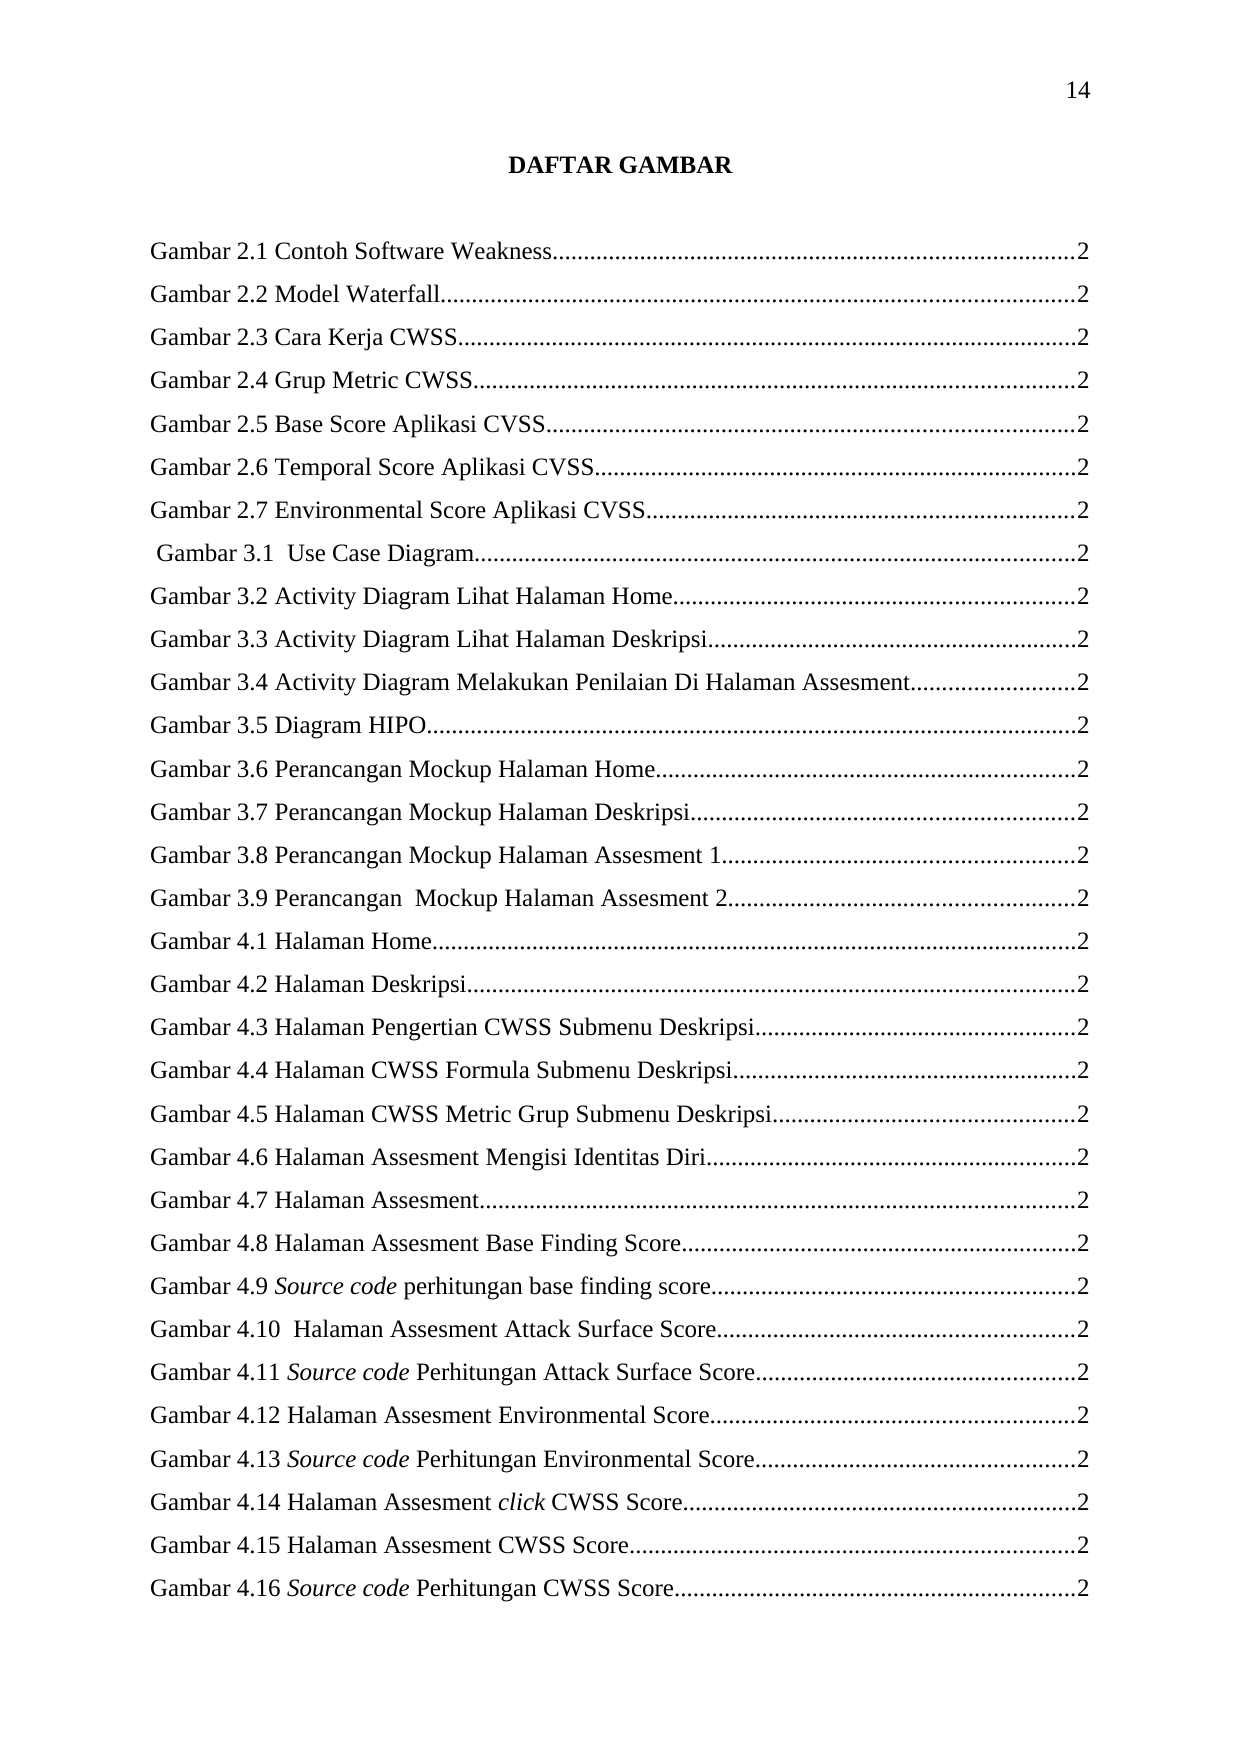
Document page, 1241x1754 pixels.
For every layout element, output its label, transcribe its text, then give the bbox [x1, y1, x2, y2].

text Gambar 2.1 Contoh Software Weakness 2 [150, 236, 1090, 265]
text Gambar 4.14 Halaman Assesment click CWSS Score 2 [150, 1487, 1090, 1516]
text Gambar 2.6 Temporal Score Aplikasi CVSS 2 [150, 452, 1090, 481]
text Gambar 3.1 Use Case Diagram 2 [150, 538, 1090, 567]
text Gambar 4.11 Source code Perhitungan Attack Surface Score 2 [150, 1357, 1090, 1386]
text Gambar 3.8 Perancangan Mockup Halaman Assesment 1 2 [150, 840, 1090, 869]
text Gambar 4.6 Halaman Assesment Mengisi Identitas Diri 2 [150, 1142, 1090, 1171]
text Gambar 4.7 Halaman Assesment 2 [150, 1185, 1090, 1214]
text Gambar 4.8 Halaman Assesment Base Finding Score 2 [150, 1228, 1090, 1257]
text Gambar 2.4 Grup Metric CWSS 2 [150, 366, 1090, 394]
text Gambar 3.9 Perancangan Mockup Halaman Assesment 2 2 [150, 883, 1090, 912]
text Gambar 4.15 Halaman Assesment CWSS Score 2 [150, 1530, 1090, 1559]
text Gambar 4.12 Halaman Assesment Environmental Score 2 [150, 1401, 1090, 1429]
text Gambar 2.2 Model Waterfall 2 [150, 279, 1090, 308]
text Gambar 2.5 Base Score Aplikasi CVSS 2 [150, 409, 1090, 437]
text Gambar 2.7 Environmental Score Aplikasi CVSS 2 [150, 495, 1090, 524]
text Gambar 3.7 Perancangan Mockup Halaman Deskripsi 2 [150, 797, 1090, 826]
text Gambar 4.16 Source code Perhitungan CWSS Score 2 [150, 1573, 1090, 1602]
text Gambar 3.6 Perancangan Mockup Halaman Home 2 [150, 754, 1090, 782]
text Gambar 4.1 Halaman Home 2 [150, 926, 1090, 955]
text Gambar 3.3 Activity Diagram Lihat Halaman Deskripsi 2 [150, 624, 1090, 653]
text Gambar 4.10 Halaman Assesment Attack Surface Score 2 [150, 1314, 1090, 1343]
text Gambar 4.5 Halaman CWSS Metric Grup Submenu Deskripsi 2 [150, 1099, 1090, 1127]
text Gambar 2.3 Cara Kerja CWSS 2 [150, 322, 1090, 351]
text Gambar 3.2 Activity Diagram Lihat Halaman Home 2 [150, 581, 1090, 610]
text Gambar 4.3 Halaman Pengertian CWSS Submenu Deskripsi 2 [150, 1012, 1090, 1041]
text Gambar 4.13 Source code Perhitungan Environmental Score 2 [150, 1444, 1090, 1472]
text Gambar 4.4 Halaman CWSS Formula Submenu Deskripsi 2 [150, 1056, 1090, 1084]
text Gambar 3.4 Activity Diagram Melakukan Penilaian Di Halaman Assesment 2 [150, 667, 1090, 696]
text Gambar 3.5 Diagram HIPO 2 [150, 711, 1090, 739]
text Gambar 4.2 Halaman Deskripsi 2 [150, 969, 1090, 998]
text Gambar 4.9 Source code perhitungan base finding score 2 [150, 1271, 1090, 1300]
subtitle DAFTAR GAMBAR [150, 150, 1090, 179]
